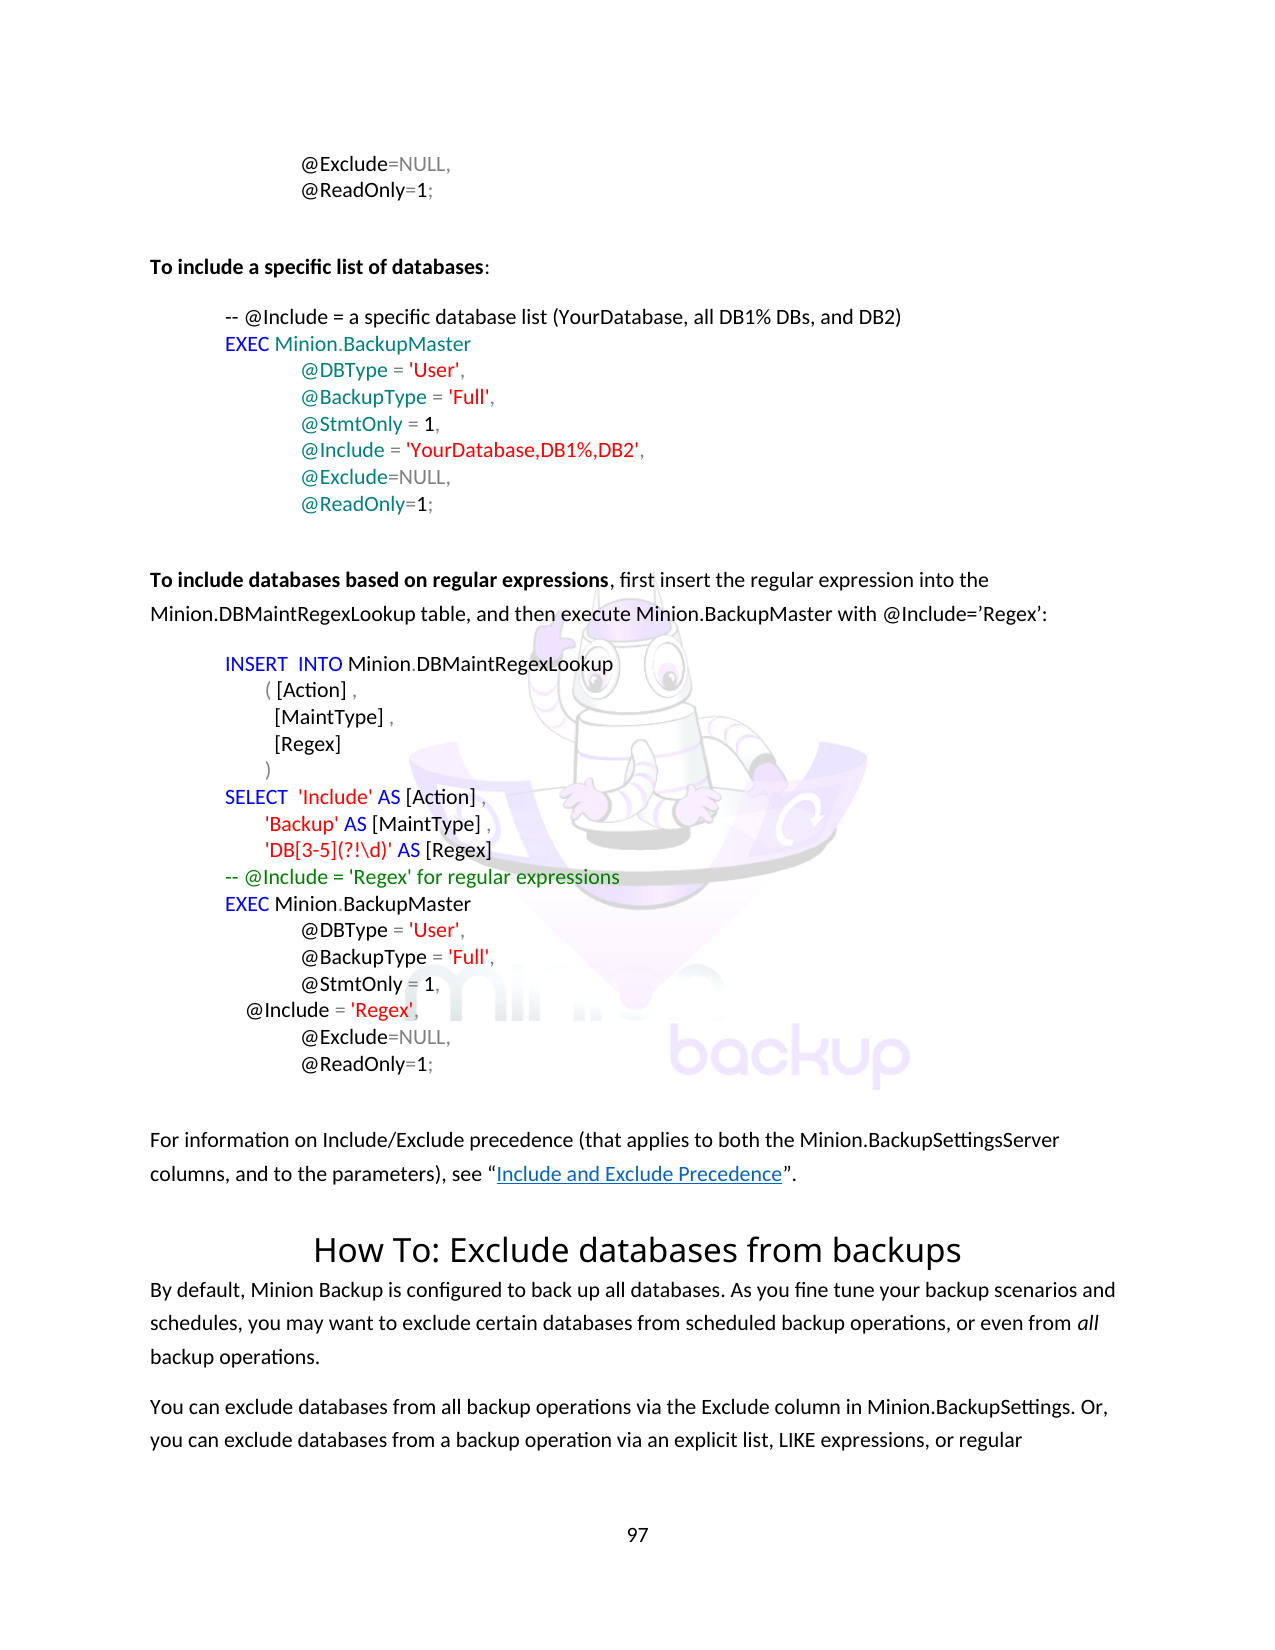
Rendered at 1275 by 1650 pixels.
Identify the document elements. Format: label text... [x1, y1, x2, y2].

text @Include = 'Regex', [225, 997, 1125, 1023]
text 'Backup' AS [MaintType] , [225, 810, 1125, 837]
text -- @Include = 'Regex' for regular expressions [225, 863, 1125, 890]
text 'DB[3-5](?!\d)' AS [Regex] [225, 837, 1125, 863]
text @ReadOnly=1; [225, 1050, 1125, 1077]
subtitle How To: Exclude databases from backups [150, 1227, 1125, 1272]
text @Exclude=NULL, [225, 1023, 1125, 1050]
text @ReadOnly=1; [225, 177, 1125, 203]
text For information on Include/Exclude precedence (that applies to both the Minion.BackupSettingsServer columns, and to the parameters), see “Include and Exclude Precedence”. [150, 1127, 1125, 1187]
text To include a specific list of databases: [150, 253, 1125, 280]
text EXEC Minion.BackupMaster [225, 330, 1125, 357]
text @Exclude=NULL, [225, 463, 1125, 490]
text @DBType = 'User', [225, 357, 1125, 383]
text @DBType = 'User', [225, 917, 1125, 943]
text @StmtOnly = 1, [225, 970, 1125, 997]
text @BackupType = 'Full', [225, 943, 1125, 970]
text @Exclude=NULL, [225, 150, 1125, 177]
text @BackupType = 'Full', [225, 383, 1125, 410]
text EXEC Minion.BackupMaster [225, 890, 1125, 917]
text By default, Minion Backup is configured to back up all databases. As you fine tune your backup scenarios and schedules, you may want to exclude certain databases from scheduled backup operations, or even from all backup operations. [150, 1276, 1125, 1369]
text -- @Include = a specific database list (YourDatabase, all DB1% DBs, and DB2) [225, 303, 1125, 330]
text SELECT 'Include' AS [Action] , [225, 783, 1125, 810]
text INSERT INTO Minion.DBMaintRegexLookup [225, 650, 1125, 677]
text @Include = 'YourDatabase,DB1%,DB2', [225, 437, 1125, 463]
text To include databases based on regular expressions, first insert the regular expression into the Minion.DBMaintRegexLookup table, and then execute Minion.BackupMaster with @Include=’Regex’: [150, 567, 1125, 627]
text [150, 1393, 1125, 1453]
text @StmtOnly = 1, [225, 410, 1125, 437]
text @ReadOnly=1; [225, 490, 1125, 517]
text ( [Action] , [225, 677, 1125, 703]
text [Regex] [225, 730, 1125, 757]
text [MaintType] , [225, 703, 1125, 730]
text ) [225, 757, 1125, 783]
